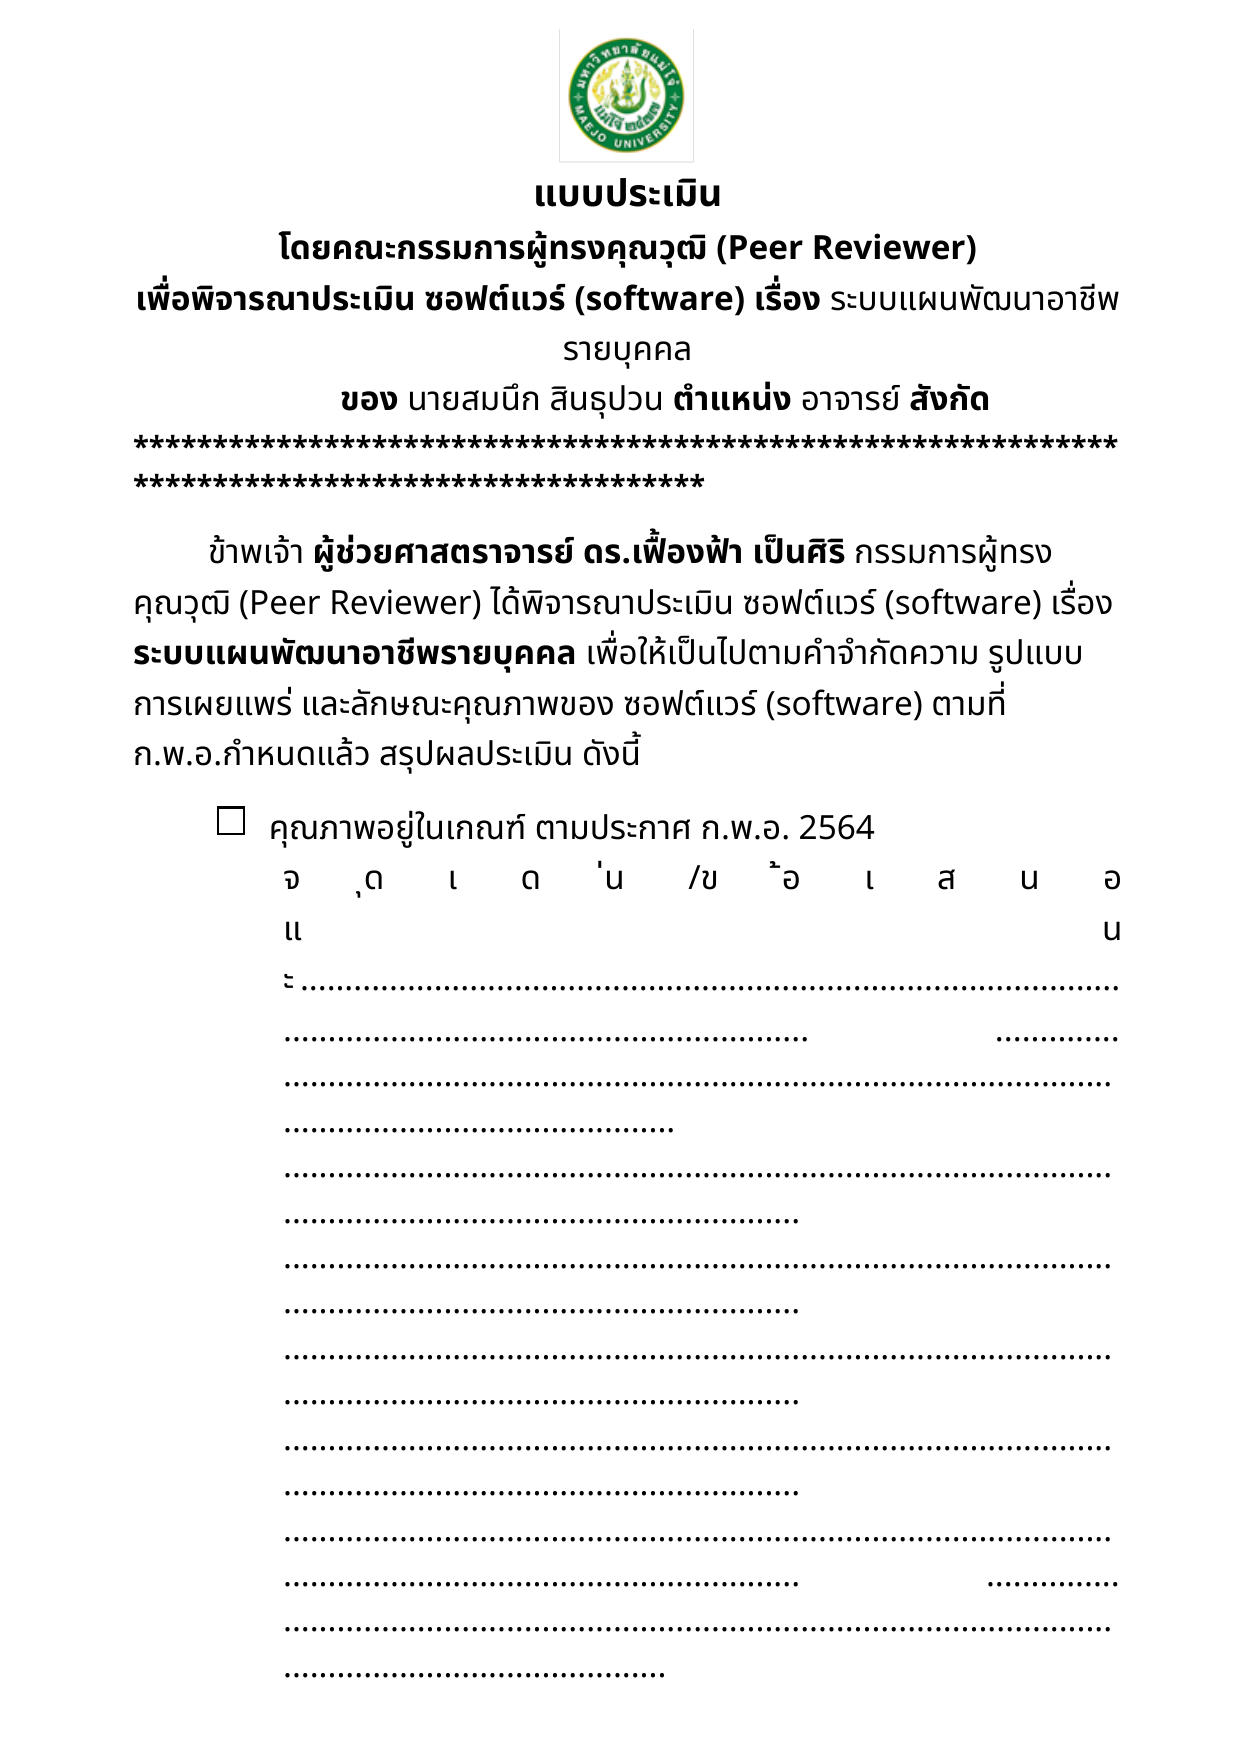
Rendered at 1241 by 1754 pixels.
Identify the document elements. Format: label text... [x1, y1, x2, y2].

text โดยคณะกรรมการผู้ทรงคุณวุฒิ (Peer Reviewer) [133, 224, 1122, 274]
text ของ นายสมนึก สินธุปวน ตำแหน่ง อาจารย์ สังกัด [208, 375, 1122, 426]
picture [558, 29, 697, 167]
text คุณภาพอยู่ในเกณฑ์ ตามประกาศ ก.พ.อ. 2564 [133, 803, 1122, 854]
text ....................................................................................................................................................... ....................................................................................................................................................... [283, 1505, 1122, 1687]
text แบบประเมิน [133, 167, 1122, 224]
text เพื่อพิจารณาประเมิน ซอฟต์แวร์ (software) เรื่อง ระบบแผนพัฒนาอาชีพรายบุคคล [133, 274, 1122, 375]
text จุดเด่น/ข้อเสนอแนะ....................................................................................................................................................... ....................................................................................................................................................... [283, 854, 1122, 1142]
text ************************************************************************************************** [133, 426, 1122, 505]
text ข้าพเจ้า ผู้ช่วยศาสตราจารย์ ดร.เฟื้องฟ้า เป็นศิริ กรรมการผู้ทรงคุณวุฒิ (Peer Reviewer) ได้พิจารณาประเมิน ซอฟต์แวร์ (software) เรื่อง ระบบแผนพัฒนาอาชีพรายบุคคล เพื่อให้เป็นไปตามคำจำกัดความ รูปแบบ การเผยแพร่ และลักษณะคุณภาพของ ซอฟต์แวร์ (software) ตามที่ ก.พ.อ.กำหนดแล้ว สรุปผลประเมิน ดังนี้ [133, 528, 1122, 781]
